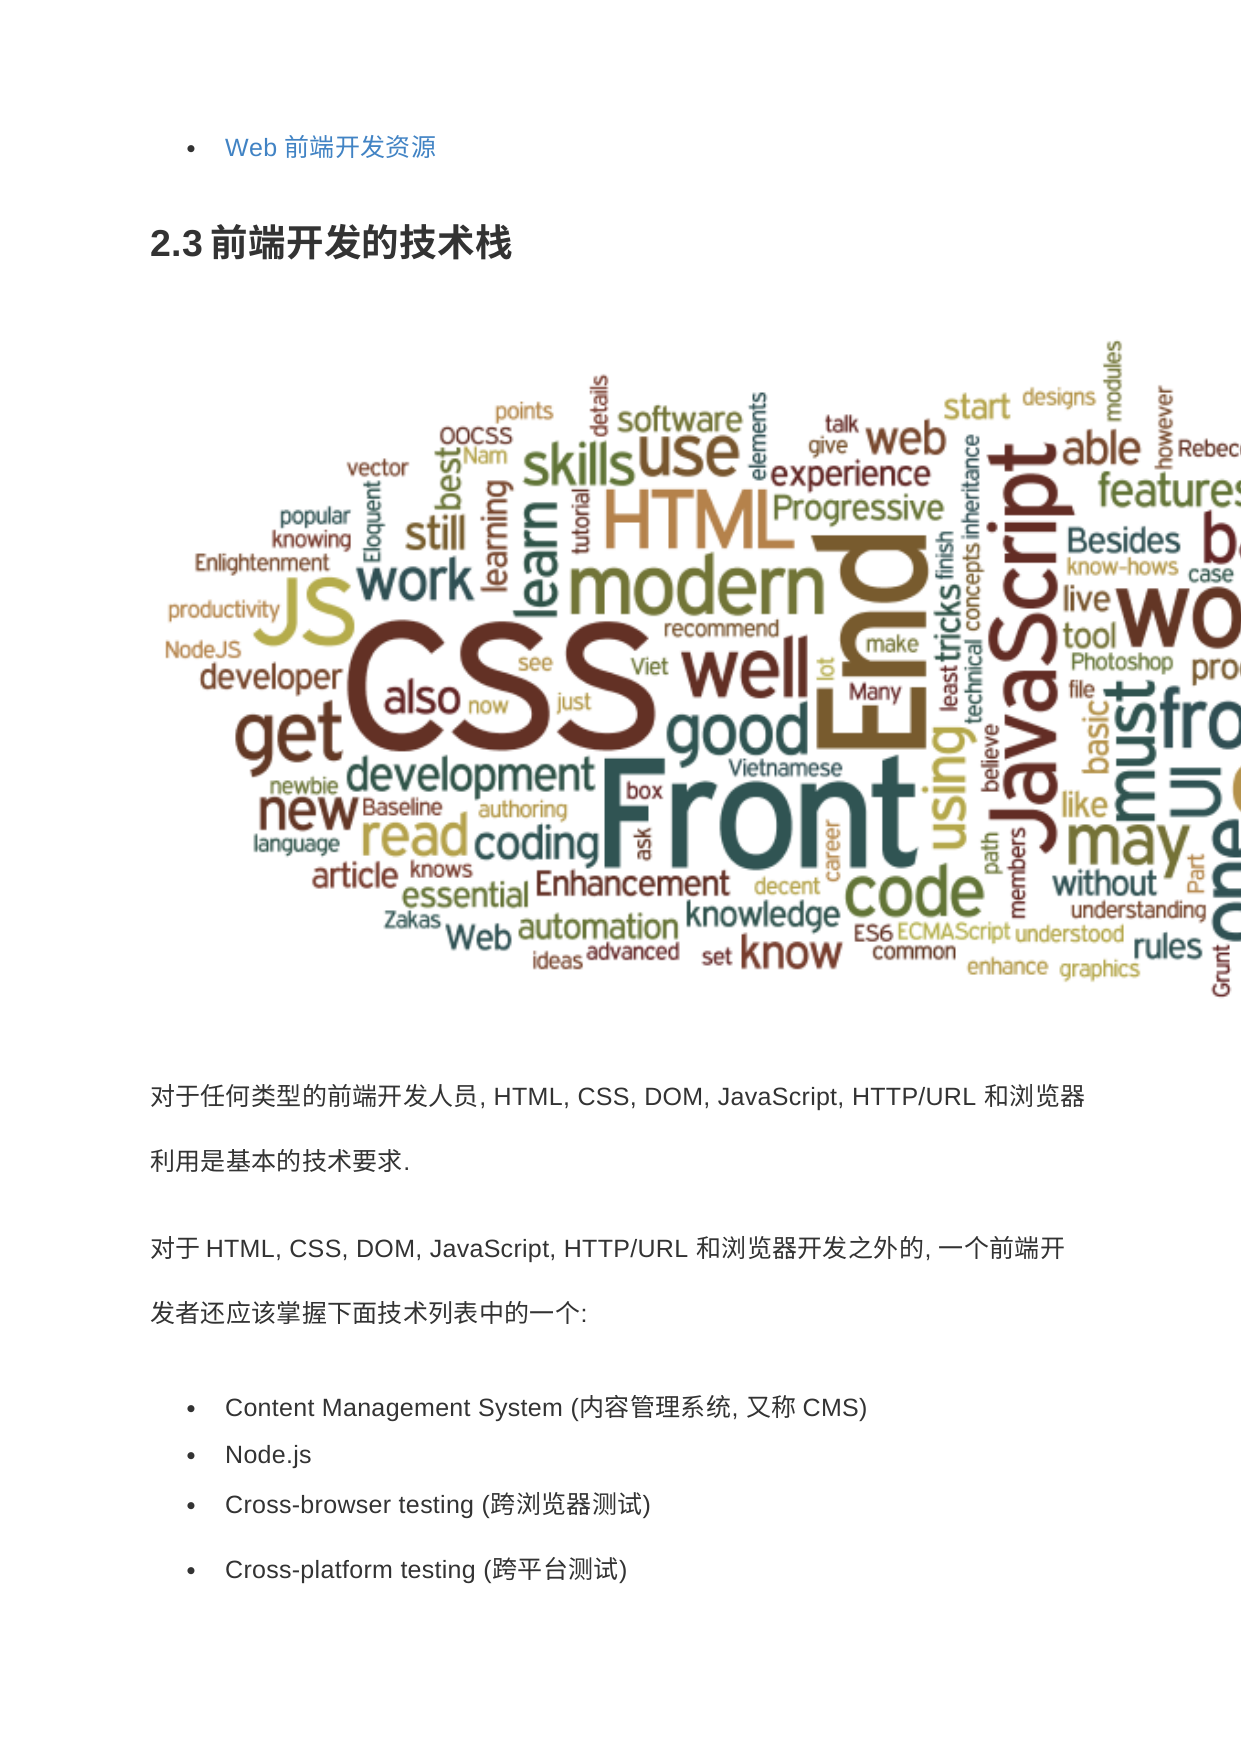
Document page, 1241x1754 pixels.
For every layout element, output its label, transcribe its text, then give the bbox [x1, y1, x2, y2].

list Cross-browser testing (跨浏览器测试) [187, 1470, 1090, 1535]
picture [150, 296, 1241, 1039]
subtitle 2.3前端开发的技术栈 [150, 207, 1090, 272]
text 对于任何类型的前端开发人员, HTML, CSS, DOM, JavaScript, HTTP/URL 和浏览器利用是基本的技术要求. [150, 1062, 1090, 1192]
list Node.js [187, 1438, 1090, 1470]
list Content Management System (内容管理系统, 又称 CMS) [187, 1373, 1090, 1438]
list Cross-platform testing (跨平台测试) [187, 1535, 1090, 1600]
text 对于HTML, CSS, DOM, JavaScript, HTTP/URL 和浏览器开发之外的, 一个前端开发者还应该掌握下面技术列表中的一个: [150, 1214, 1090, 1344]
list Web 前端开发资源 [187, 113, 1090, 178]
